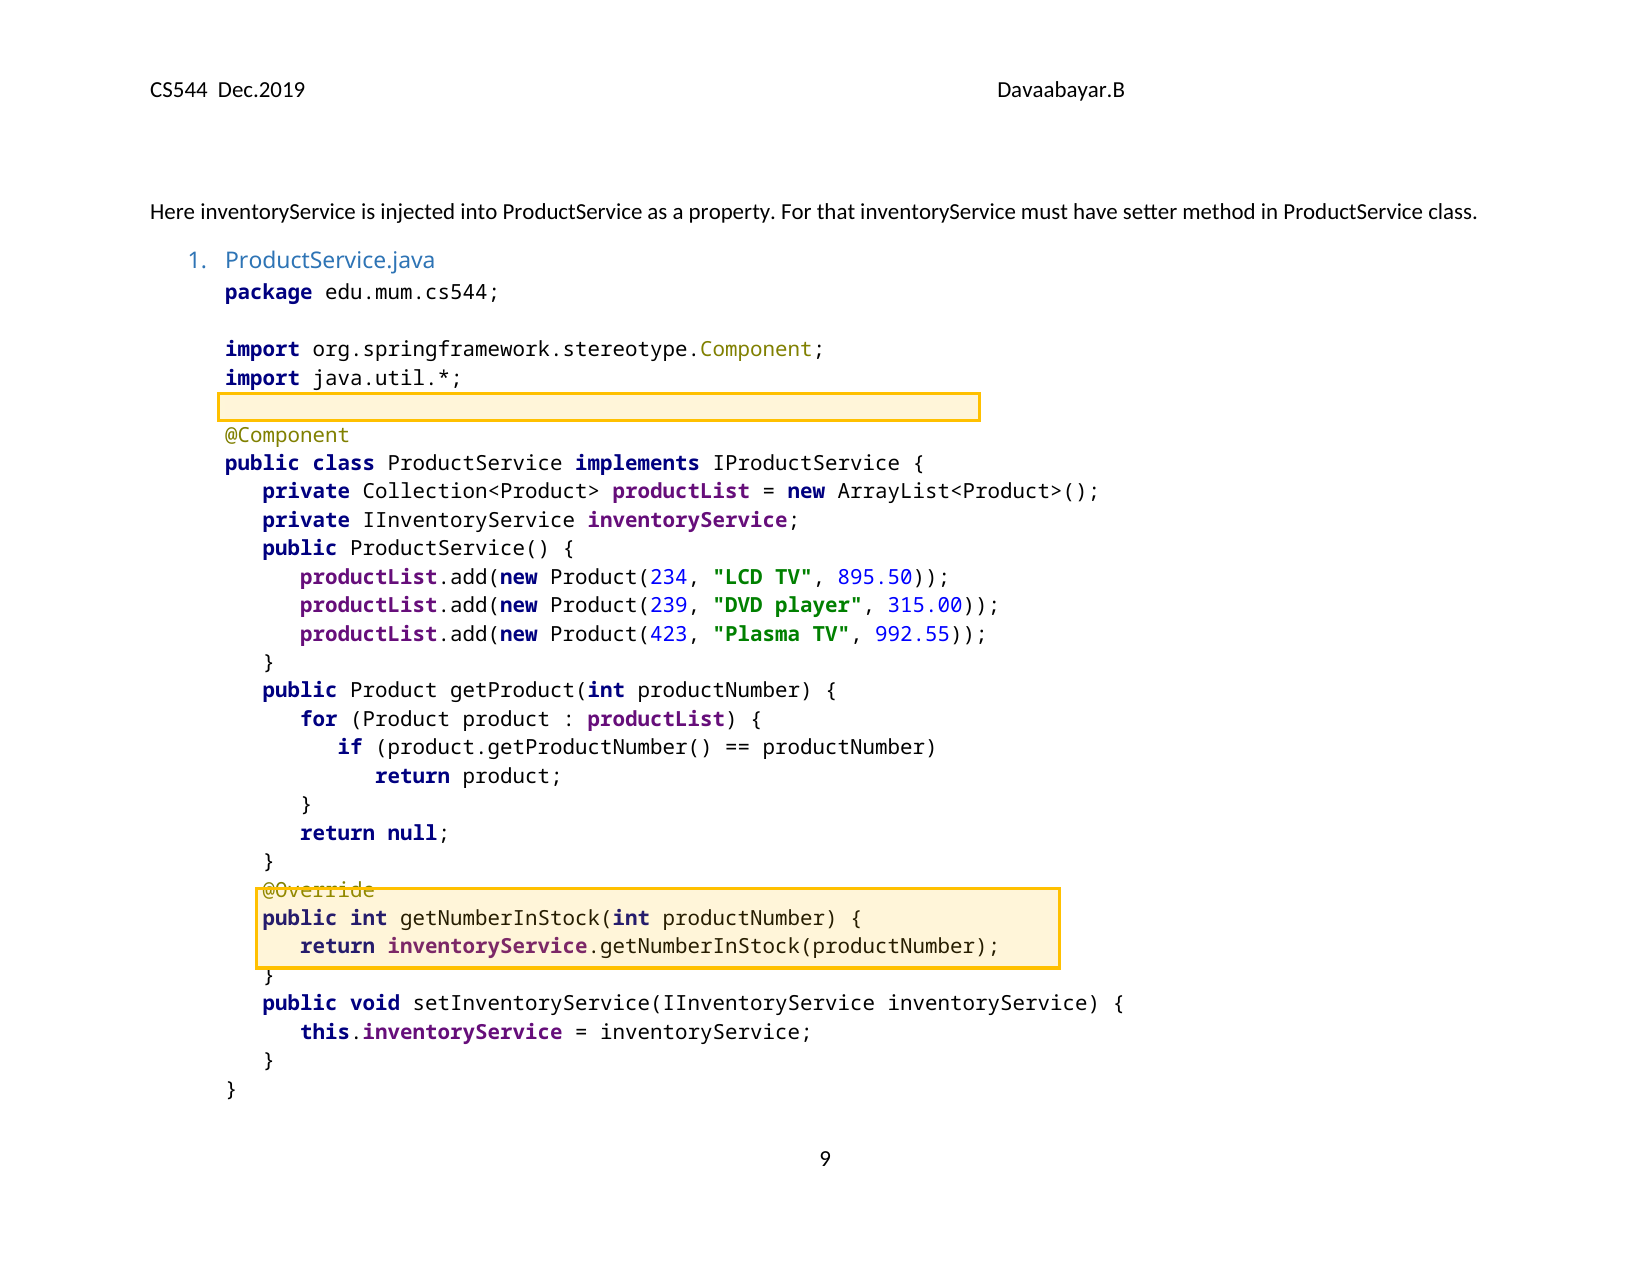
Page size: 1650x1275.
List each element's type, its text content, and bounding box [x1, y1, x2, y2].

text package edu.mum.cs544; import org.springframework.stereotype.Component; import java.util.*; @Component public class ProductService implements IProductService { private Collection<Product> productList = new ArrayList<Product>(); private IInventoryService inventoryService; public ProductService() { productList.add(new Product(234, "LCD TV", 895.50)); productList.add(new Product(239, "DVD player", 315.00)); productList.add(new Product(423, "Plasma TV", 992.55)); } public Product getProduct(int productNumber) { for (Product product : productList) { if (product.getProductNumber() == productNumber) return product; } return null; } @Override public int getNumberInStock(int productNumber) { return inventoryService.getNumberInStock(productNumber); } public void setInventoryService(IInventoryService inventoryService) { this.inventoryService = inventoryService; } } [225, 277, 1500, 1102]
text Here inventoryService is injected into ProductService as a property. For that inventoryService must have setter method in ProductService class. [150, 197, 1500, 225]
subtitle ProductService.java [187, 244, 1500, 275]
